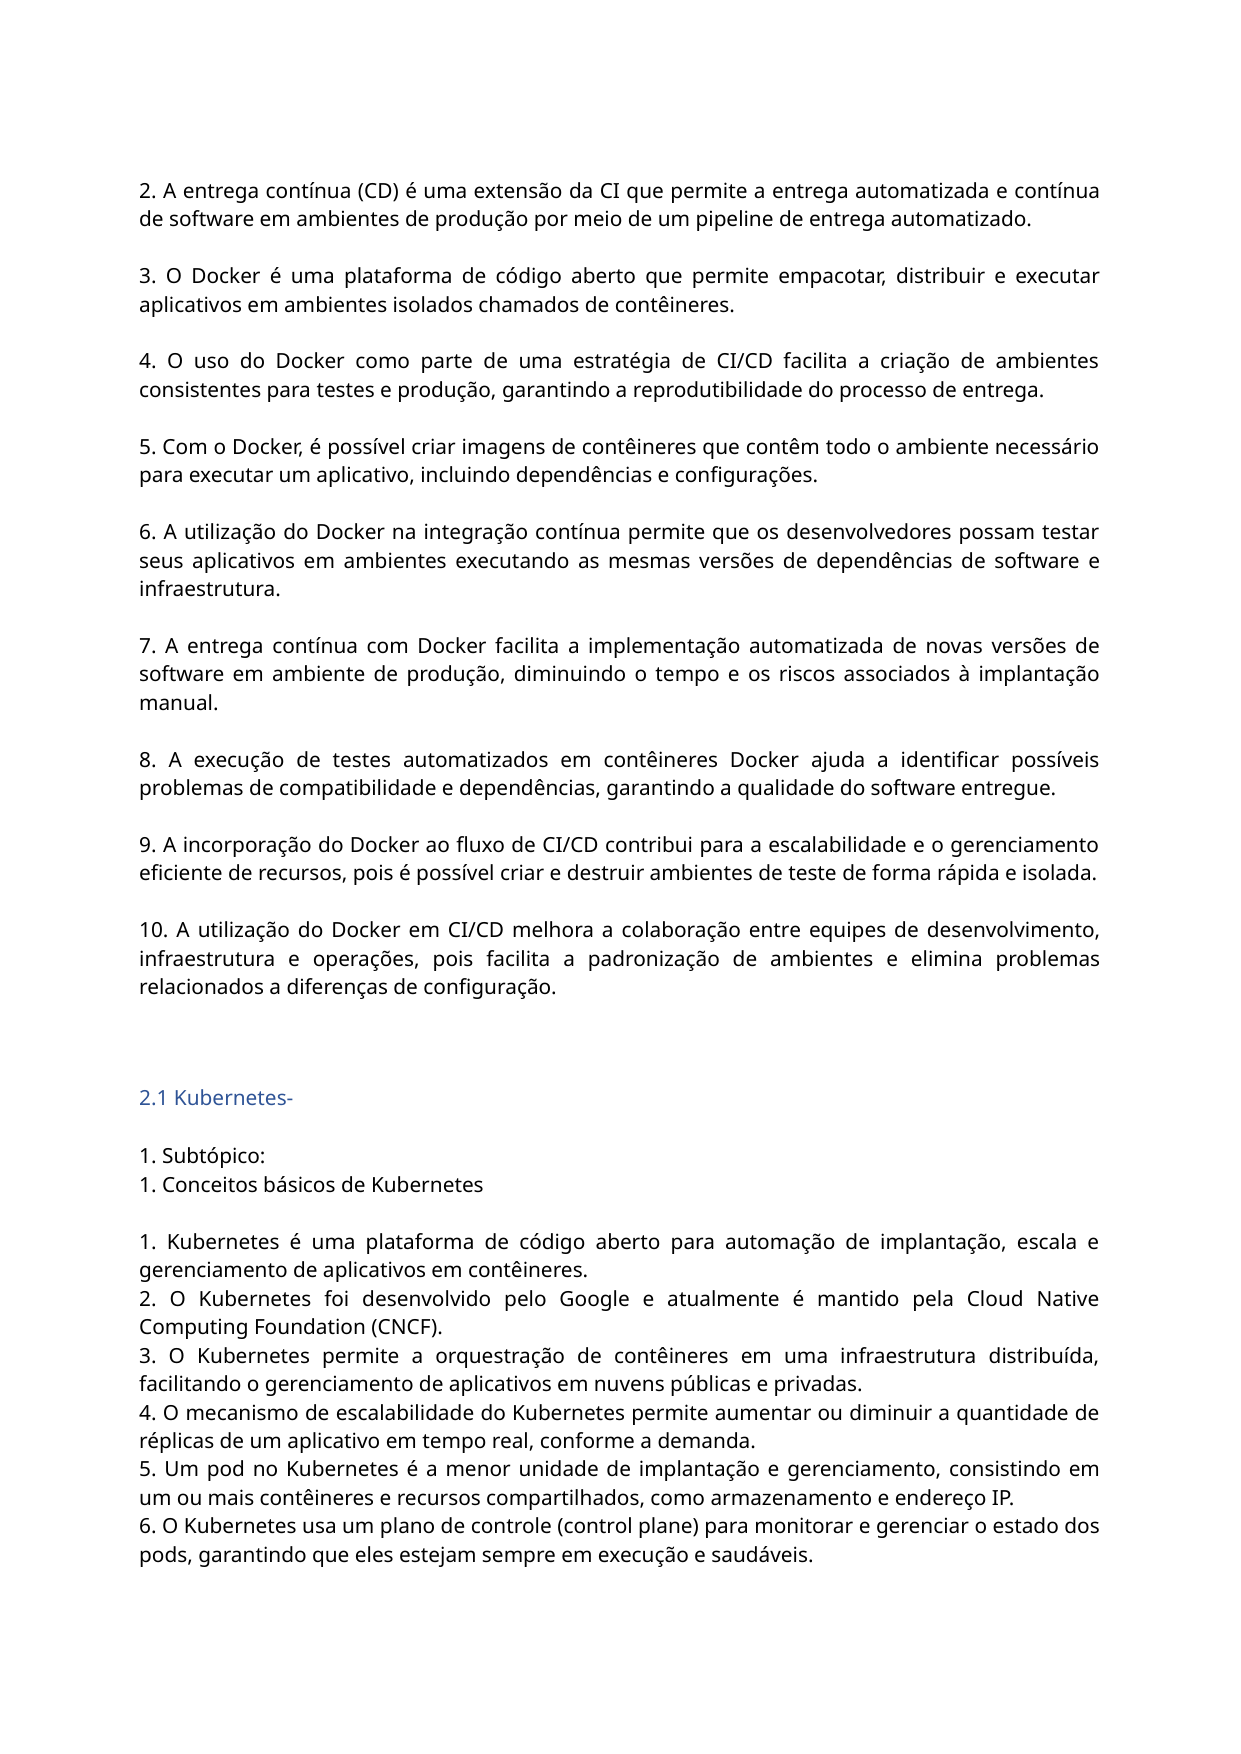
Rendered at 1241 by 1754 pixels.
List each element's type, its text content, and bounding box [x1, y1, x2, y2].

text 3. O Kubernetes permite a orquestração de contêineres em uma infraestrutura distribuída, facilitando o gerenciamento de aplicativos em nuvens públicas e privadas. [139, 1341, 1101, 1398]
text 5. Com o Docker, é possível criar imagens de contêineres que contêm todo o ambiente necessário para executar um aplicativo, incluindo dependências e configurações. [139, 432, 1101, 489]
text 2. A entrega contínua (CD) é uma extensão da CI que permite a entrega automatizada e contínua de software em ambientes de produção por meio de um pipeline de entrega automatizado. [139, 176, 1101, 233]
text 2. O Kubernetes foi desenvolvido pelo Google e atualmente é mantido pela Cloud Native Computing Foundation (CNCF). [139, 1284, 1101, 1341]
text 5. Um pod no Kubernetes é a menor unidade de implantação e gerenciamento, consistindo em um ou mais contêineres e recursos compartilhados, como armazenamento e endereço IP. [139, 1454, 1101, 1511]
text 9. A incorporação do Docker ao fluxo de CI/CD contribui para a escalabilidade e o gerenciamento eficiente de recursos, pois é possível criar e destruir ambientes de teste de forma rápida e isolada. [139, 830, 1101, 887]
text 10. A utilização do Docker em CI/CD melhora a colaboração entre equipes de desenvolvimento, infraestrutura e operações, pois facilita a padronização de ambientes e elimina problemas relacionados a diferenças de configuração. [139, 915, 1101, 1001]
text 1. Subtópico: [139, 1142, 1101, 1170]
text 4. O uso do Docker como parte de uma estratégia de CI/CD facilita a criação de ambientes consistentes para testes e produção, garantindo a reprodutibilidade do processo de entrega. [139, 347, 1101, 403]
text 1. Conceitos básicos de Kubernetes [139, 1170, 1101, 1198]
text 8. A execução de testes automatizados em contêineres Docker ajuda a identificar possíveis problemas de compatibilidade e dependências, garantindo a qualidade do software entregue. [139, 745, 1101, 802]
text 1. Kubernetes é uma plataforma de código aberto para automação de implantação, escala e gerenciamento de aplicativos em contêineres. [139, 1227, 1101, 1284]
text 6. A utilização do Docker na integração contínua permite que os desenvolvedores possam testar seus aplicativos em ambientes executando as mesmas versões de dependências de software e infraestrutura. [139, 517, 1101, 603]
text 6. O Kubernetes usa um plano de controle (control plane) para monitorar e gerenciar o estado dos pods, garantindo que eles estejam sempre em execução e saudáveis. [139, 1511, 1101, 1568]
subtitle 2.1 Kubernetes- [139, 1083, 1101, 1111]
text 3. O Docker é uma plataforma de código aberto que permite empacotar, distribuir e executar aplicativos em ambientes isolados chamados de contêineres. [139, 261, 1101, 318]
text 4. O mecanismo de escalabilidade do Kubernetes permite aumentar ou diminuir a quantidade de réplicas de um aplicativo em tempo real, conforme a demanda. [139, 1398, 1101, 1454]
text 7. A entrega contínua com Docker facilita a implementação automatizada de novas versões de software em ambiente de produção, diminuindo o tempo e os riscos associados à implantação manual. [139, 631, 1101, 716]
